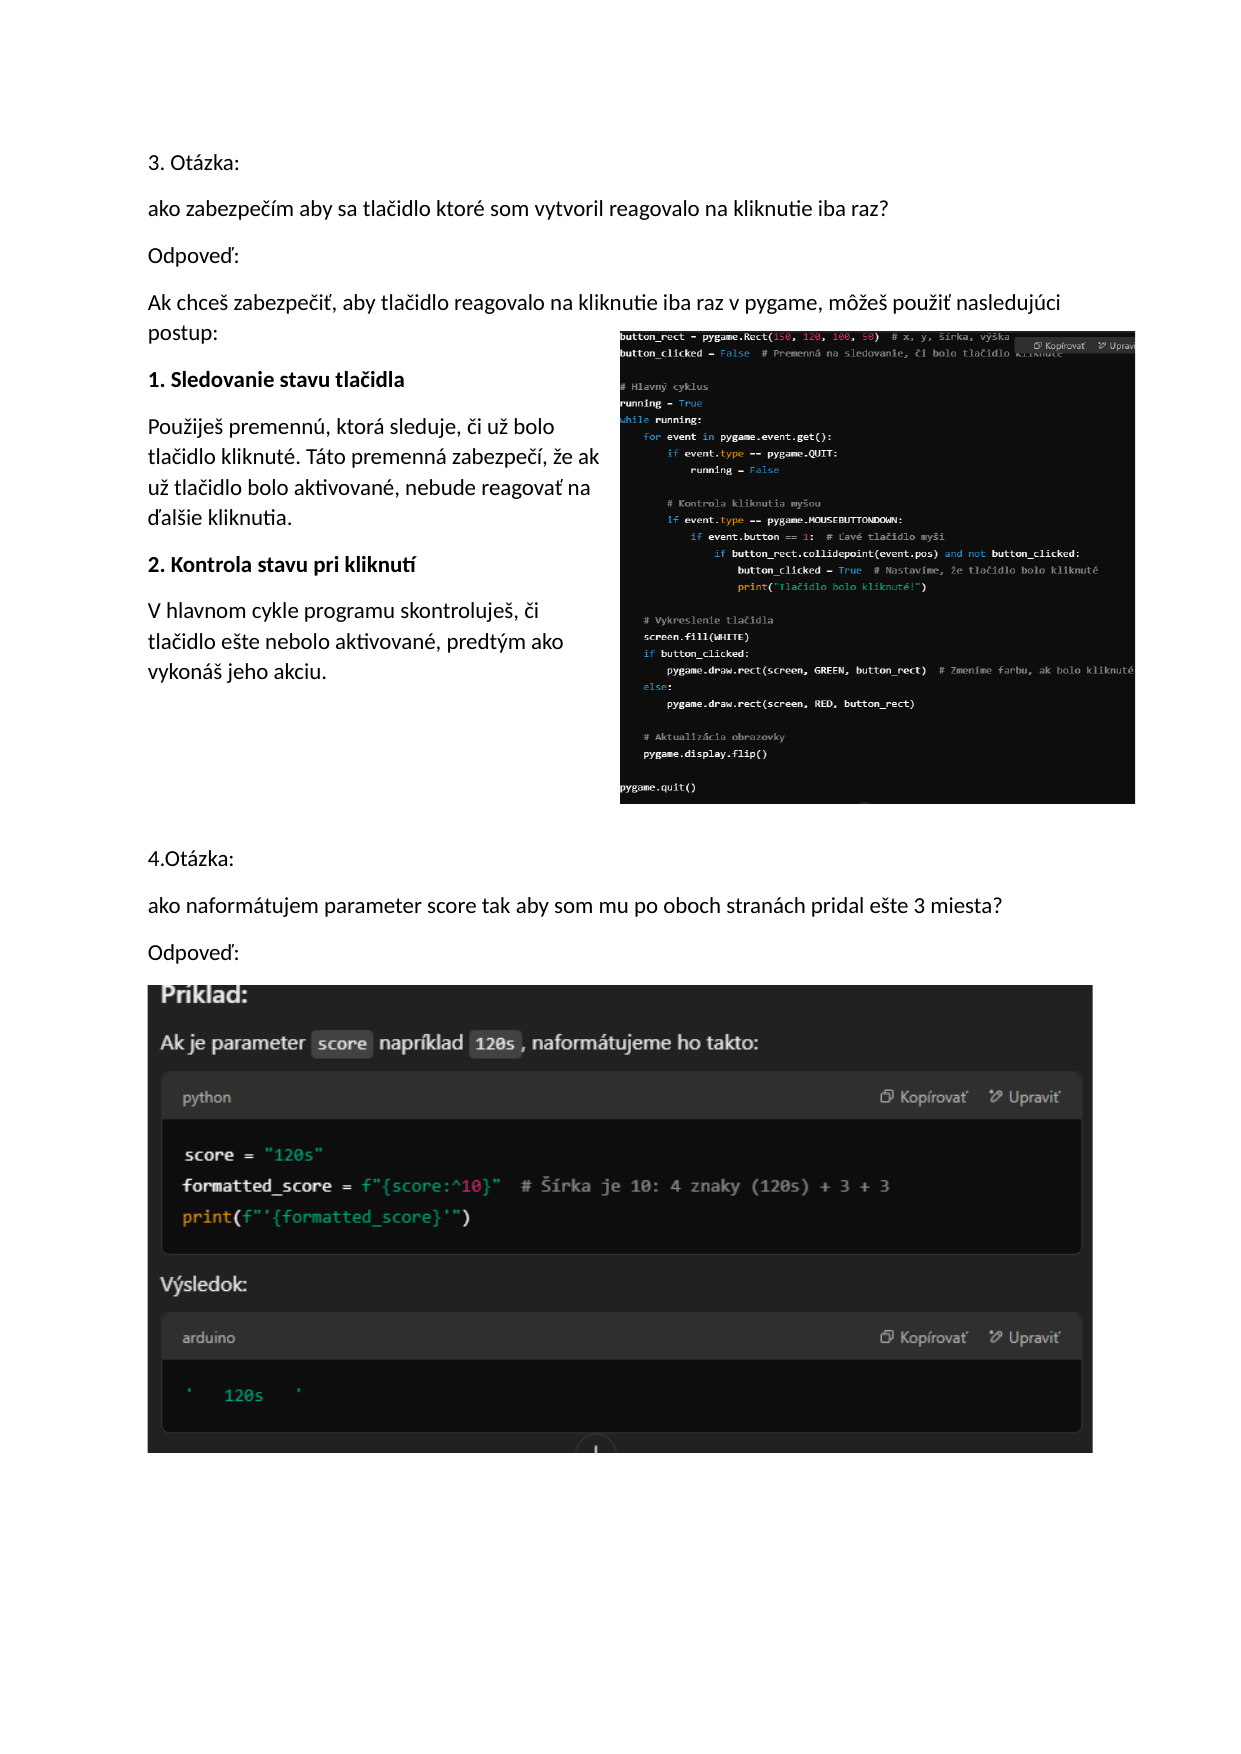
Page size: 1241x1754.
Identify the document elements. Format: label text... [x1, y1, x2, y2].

text Použiješ premennú, ktorá sleduje, či už bolo tlačidlo kliknuté. Táto premenná zabezpečí, že ak už tlačidlo bolo aktivované, nebude reagovať na ďalšie kliknutia. [148, 412, 619, 531]
picture [147, 985, 1093, 1453]
text V hlavnom cykle programu skontroluješ, či tlačidlo ešte nebolo aktivované, predtým ako vykonáš jeho akciu. [148, 597, 619, 685]
text ako naformátujem parameter score tak aby som mu po oboch stranách pridal ešte 3 miesta? [148, 891, 1093, 919]
text 1. Sledovanie stavu tlačidla [148, 365, 619, 393]
text Odpoveď: [148, 241, 1093, 269]
text 2. Kontrola stavu pri kliknutí [148, 550, 619, 578]
text Ak chceš zabezpečiť, aby tlačidlo reagovalo na kliknutie iba raz v pygame, môžeš použiť nasledujúci postup: [148, 288, 1093, 346]
picture [619, 331, 1135, 803]
text Odpoveď: [148, 938, 1093, 966]
text 3. Otázka: [148, 148, 1093, 176]
text 4.Otázka: [148, 844, 1093, 872]
text ako zabezpečím aby sa tlačidlo ktoré som vytvoril reagovalo na kliknutie iba raz? [148, 194, 1093, 222]
